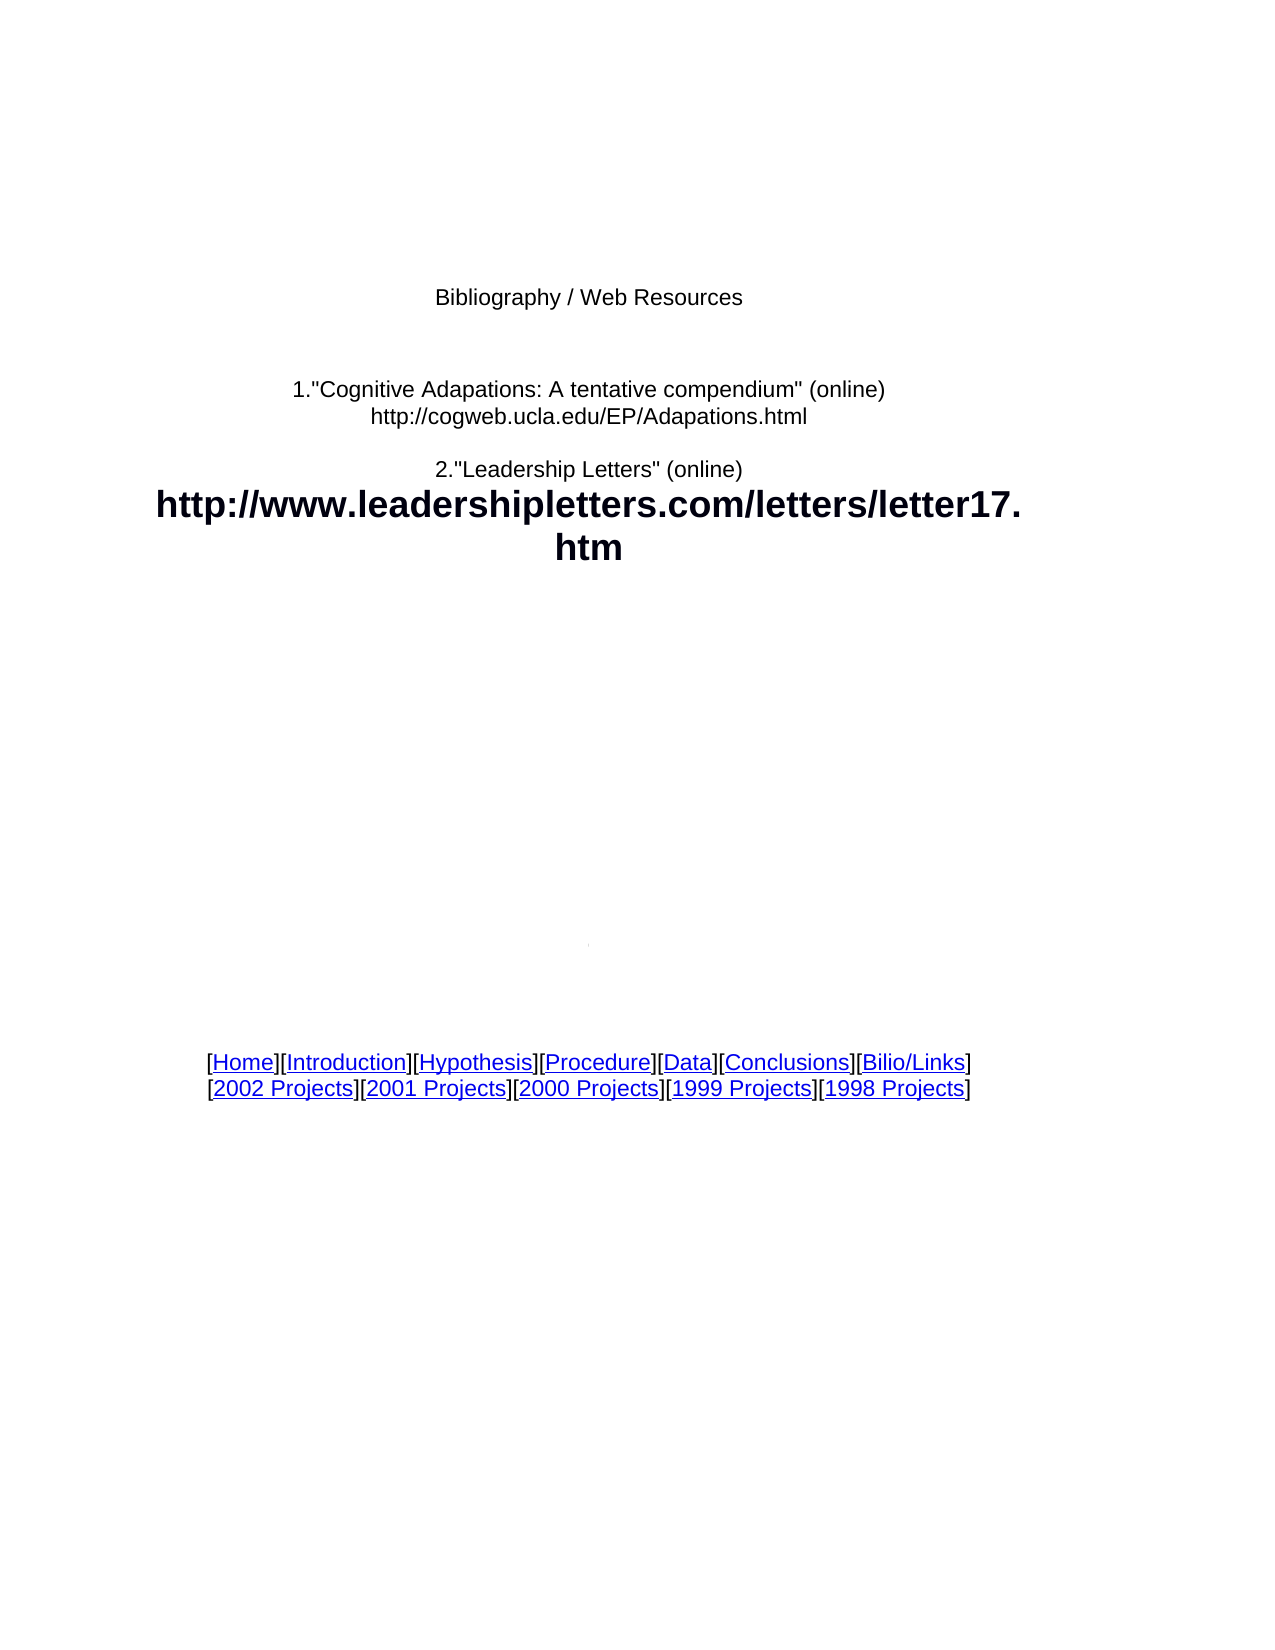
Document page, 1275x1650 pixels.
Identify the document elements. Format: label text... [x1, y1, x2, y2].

table_header Bibliography / Web Resources 1."Cognitive Adapations: A tentative compendium" (online) http://cogweb.ucla.edu/EP/Adapations.html 2."Leadership Letters" (online) http://www.leadershipletters.com/letters/letter17.htm [Home][Introduction][Hypothesis][Procedure][Data][Conclusions][Bilio/Links] [2002 Projects][2001 Projects][2000 Projects][1999 Projects][1998 Projects] [150, 176, 1027, 1106]
